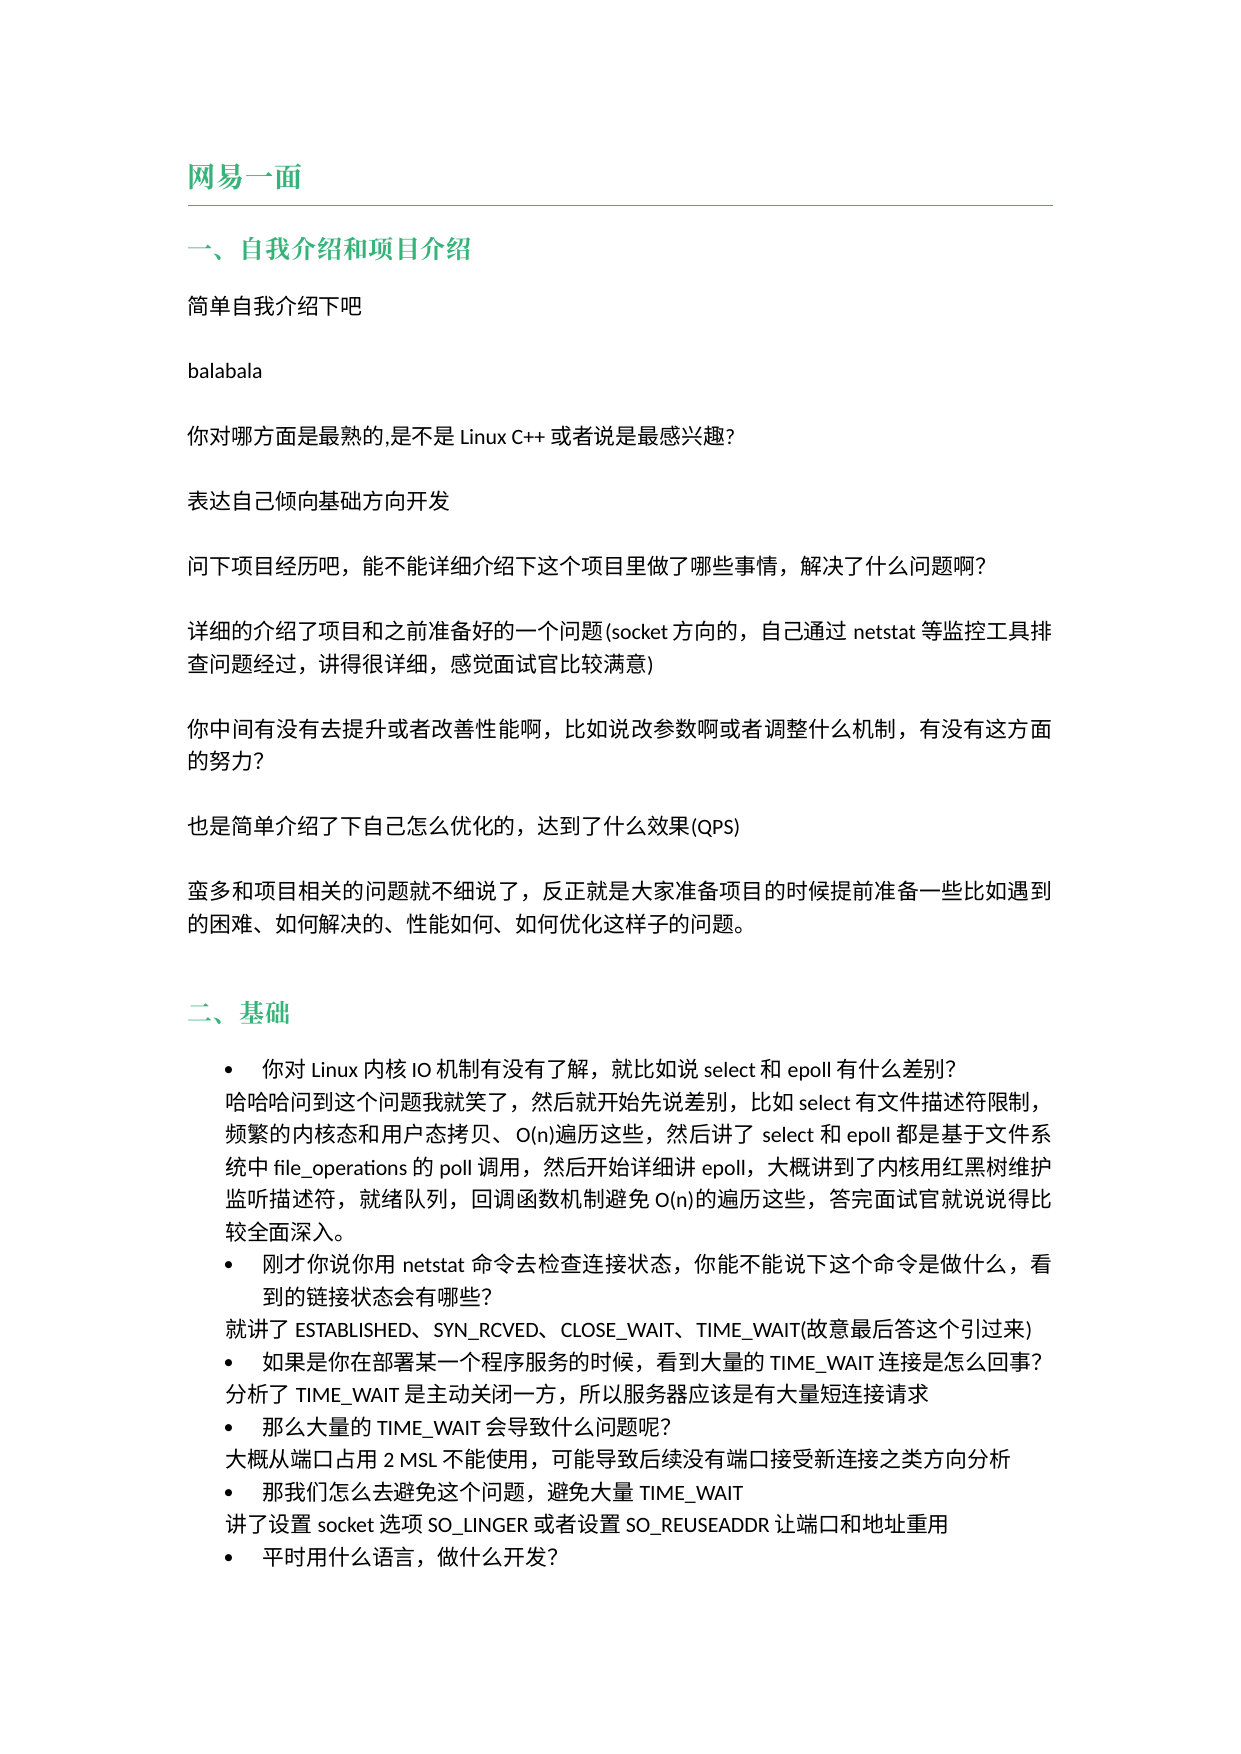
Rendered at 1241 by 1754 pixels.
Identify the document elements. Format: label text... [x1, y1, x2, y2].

subtitle 网易一面 [187, 162, 1053, 205]
list 就讲了ESTABLISHED、SYN_RCVED、CLOSE_WAIT、TIME_WAIT(故意最后答这个引过来) [225, 1312, 1053, 1344]
list 那我们怎么去避免这个问题，避免大量 TIME_WAIT [225, 1474, 1053, 1507]
text 表达自己倾向基础方向开发 [187, 484, 1053, 516]
list 平时用什么语言，做什么开发？ [225, 1539, 1053, 1572]
text 简单自我介绍下吧 [187, 289, 1053, 321]
text balabala [187, 354, 1053, 386]
text 蛮多和项目相关的问题就不细说了，反正就是大家准备项目的时候提前准备一些比如遇到的困难、如何解决的、性能如何、如何优化这样子的问题。 [187, 874, 1053, 939]
subtitle 一、自我介绍和项目介绍 [187, 234, 1053, 267]
list 分析了 TIME_WAIT 是主动关闭一方，所以服务器应该是有大量短连接请求 [225, 1377, 1053, 1409]
text 你中间有没有去提升或者改善性能啊，比如说改参数啊或者调整什么机制，有没有这方面的努力？ [187, 711, 1053, 776]
list 哈哈哈问到这个问题我就笑了，然后就开始先说差别，比如select 有文件描述符限制，频繁的内核态和用户态拷贝、O(n)遍历这些，然后讲了 select 和epoll 都是基于文件系统中 file_operations 的 poll 调用，然后开始详细讲 epoll，大概讲到了内核用红黑树维护监听描述符，就绪队列，回调函数机制避免O(n)的遍历这些，答完面试官就说说得比较全面深入。 [225, 1084, 1053, 1247]
text 也是简单介绍了下自己怎么优化的，达到了什么效果(QPS) [187, 809, 1053, 841]
list 大概从端口占用 2 MSL 不能使用，可能导致后续没有端口接受新连接之类方向分析 [225, 1442, 1053, 1474]
text 详细的介绍了项目和之前准备好的一个问题(socket方向的，自己通过 netstat 等监控工具排查问题经过，讲得很详细，感觉面试官比较满意) [187, 614, 1053, 679]
subtitle 二、基础 [187, 998, 1053, 1030]
text 问下项目经历吧，能不能详细介绍下这个项目里做了哪些事情，解决了什么问题啊？ [187, 549, 1053, 581]
list 如果是你在部署某一个程序服务的时候，看到大量的TIME_WAIT连接是怎么回事？ [225, 1344, 1053, 1377]
text 你对哪方面是最熟的,是不是Linux C++ 或者说是最感兴趣? [187, 419, 1053, 451]
list 你对 Linux 内核 IO 机制有没有了解，就比如说 select 和 epoll 有什么差别？ [225, 1052, 1053, 1084]
list 那么大量的 TIME_WAIT 会导致什么问题呢？ [225, 1409, 1053, 1442]
list 讲了设置 socket 选项 SO_LINGER 或者设置 SO_REUSEADDR 让端口和地址重用 [225, 1507, 1053, 1539]
list 刚才你说你用 netstat 命令去检查连接状态，你能不能说下这个命令是做什么，看到的链接状态会有哪些？ [225, 1247, 1053, 1312]
